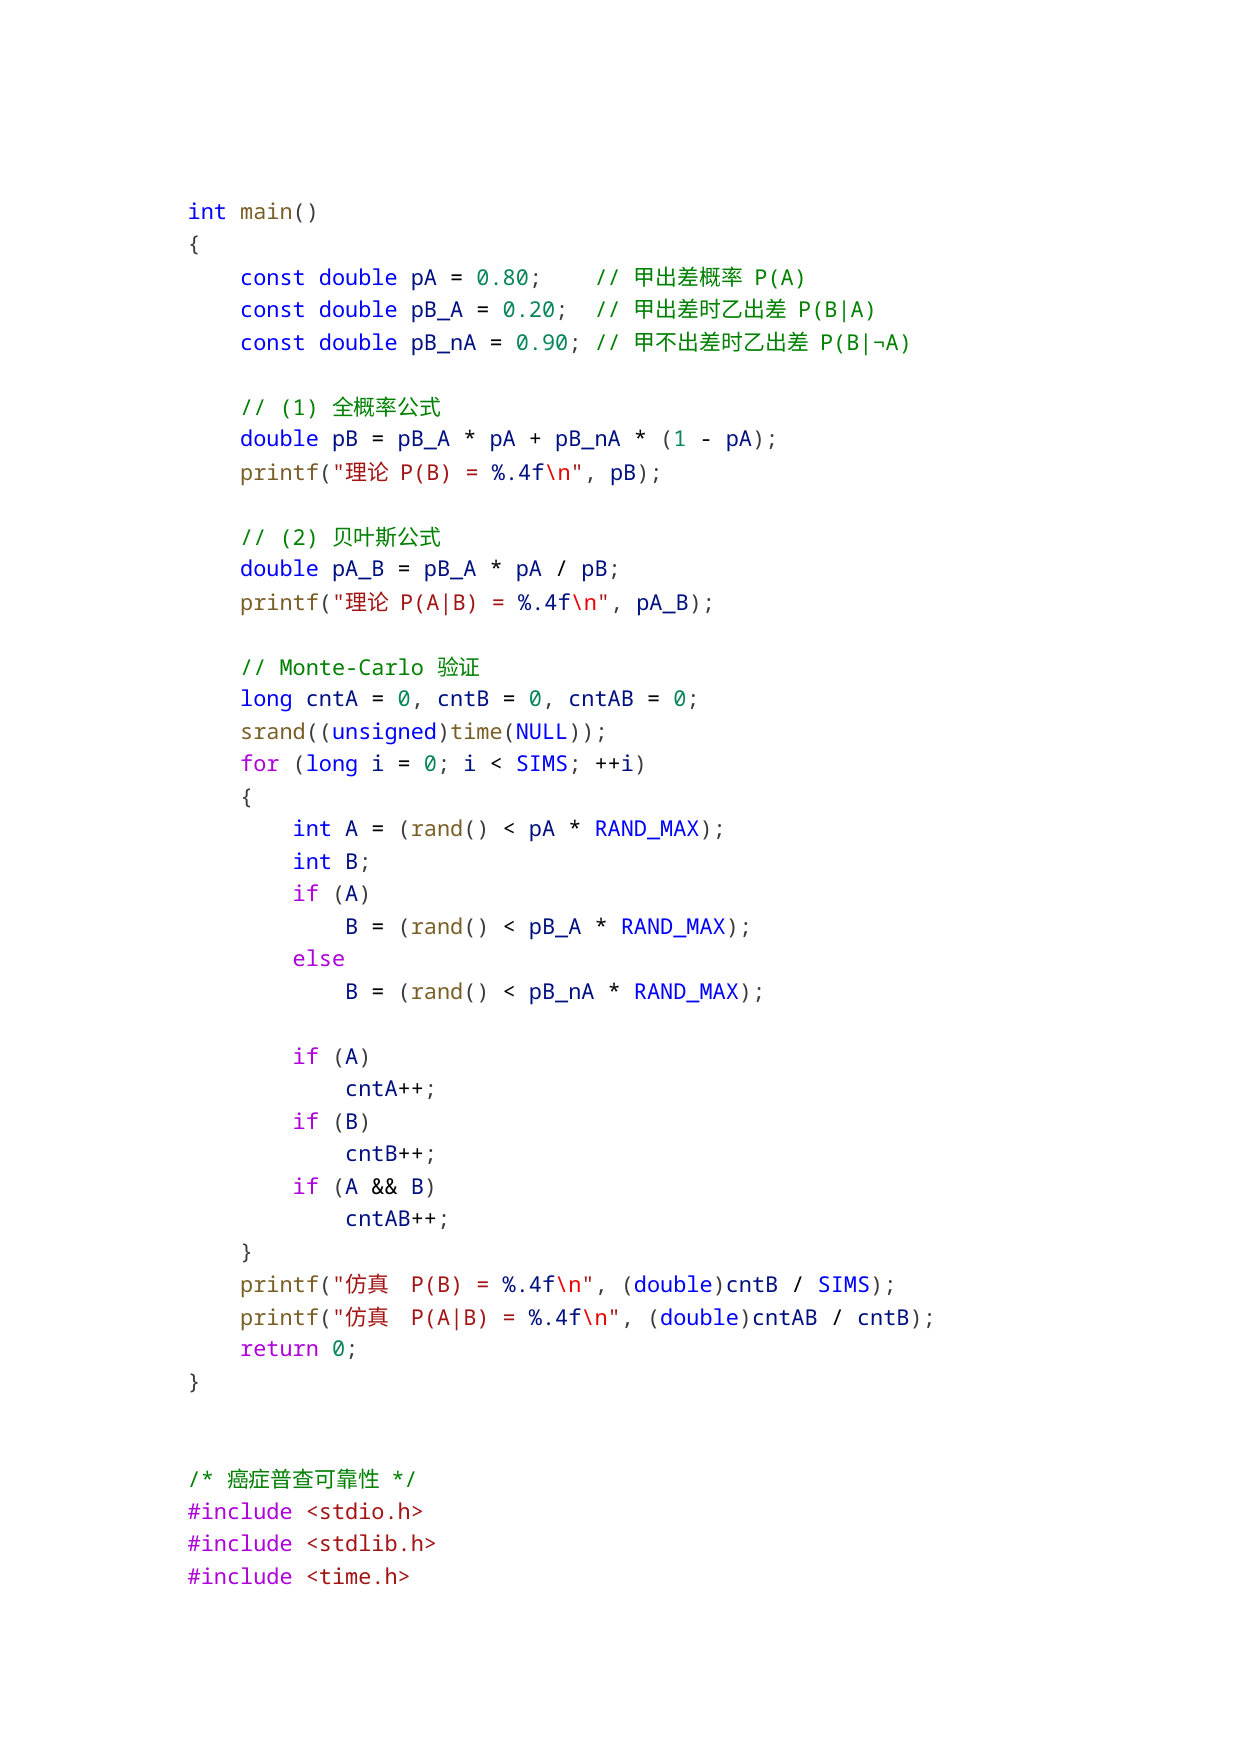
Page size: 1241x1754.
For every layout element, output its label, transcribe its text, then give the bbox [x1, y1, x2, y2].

text printf("理论 P(A|B) = %.4f\n", pA_B); [187, 584, 1053, 617]
text cntAB++; [187, 1202, 1053, 1234]
text if (A) [187, 1039, 1053, 1072]
text // Monte-Carlo 验证 [187, 649, 1053, 682]
text #include <time.h> [187, 1559, 1053, 1592]
text printf("理论 P(B) = %.4f\n", pB); [187, 454, 1053, 487]
text } [187, 1364, 1053, 1397]
text // (2) 贝叶斯公式 [187, 519, 1053, 552]
text #include <stdio.h> [187, 1494, 1053, 1527]
text long cntA = 0, cntB = 0, cntAB = 0; [187, 682, 1053, 714]
text double pB = pB_A * pA + pB_nA * (1 - pA); [187, 422, 1053, 454]
text return 0; [187, 1332, 1053, 1364]
text if (A && B) [187, 1169, 1053, 1202]
text const double pB_A = 0.20; // 甲出差时乙出差 P(B|A) [798, 292, 1053, 324]
text { [187, 227, 1053, 259]
text } [187, 1234, 1053, 1267]
text #include <stdlib.h> [187, 1527, 1053, 1559]
text B = (rand() < pB_A * RAND_MAX); [187, 909, 1053, 942]
text printf("仿真 P(B) = %.4f\n", (double)cntB / SIMS); [411, 1267, 1053, 1299]
text const double pB_nA = 0.90; // 甲不出差时乙出差 P(B|¬A) [187, 324, 1053, 357]
text if (B) [187, 1104, 1053, 1137]
text int B; [187, 844, 1053, 877]
text else [187, 942, 1053, 974]
text srand((unsigned)time(NULL)); [187, 714, 1053, 747]
text const double pA = 0.80; // 甲出差概率 P(A) [187, 259, 1053, 292]
text for (long i = 0; i < SIMS; ++i) [187, 747, 1053, 779]
text if (A) [187, 877, 1053, 909]
text B = (rand() < pB_nA * RAND_MAX); [187, 974, 1053, 1007]
text cntB++; [187, 1137, 1053, 1169]
text int main() [187, 194, 1053, 227]
text // (1) 全概率公式 [187, 389, 1053, 422]
text int A = (rand() < pA * RAND_MAX); [187, 812, 1053, 844]
text double pA_B = pB_A * pA / pB; [187, 552, 1053, 584]
text cntA++; [187, 1072, 1053, 1104]
text { [187, 779, 1053, 812]
text printf("仿真 P(A|B) = %.4f\n", (double)cntAB / cntB); [187, 1299, 1053, 1332]
text /* 癌症普查可靠性 */ [391, 1462, 1053, 1494]
